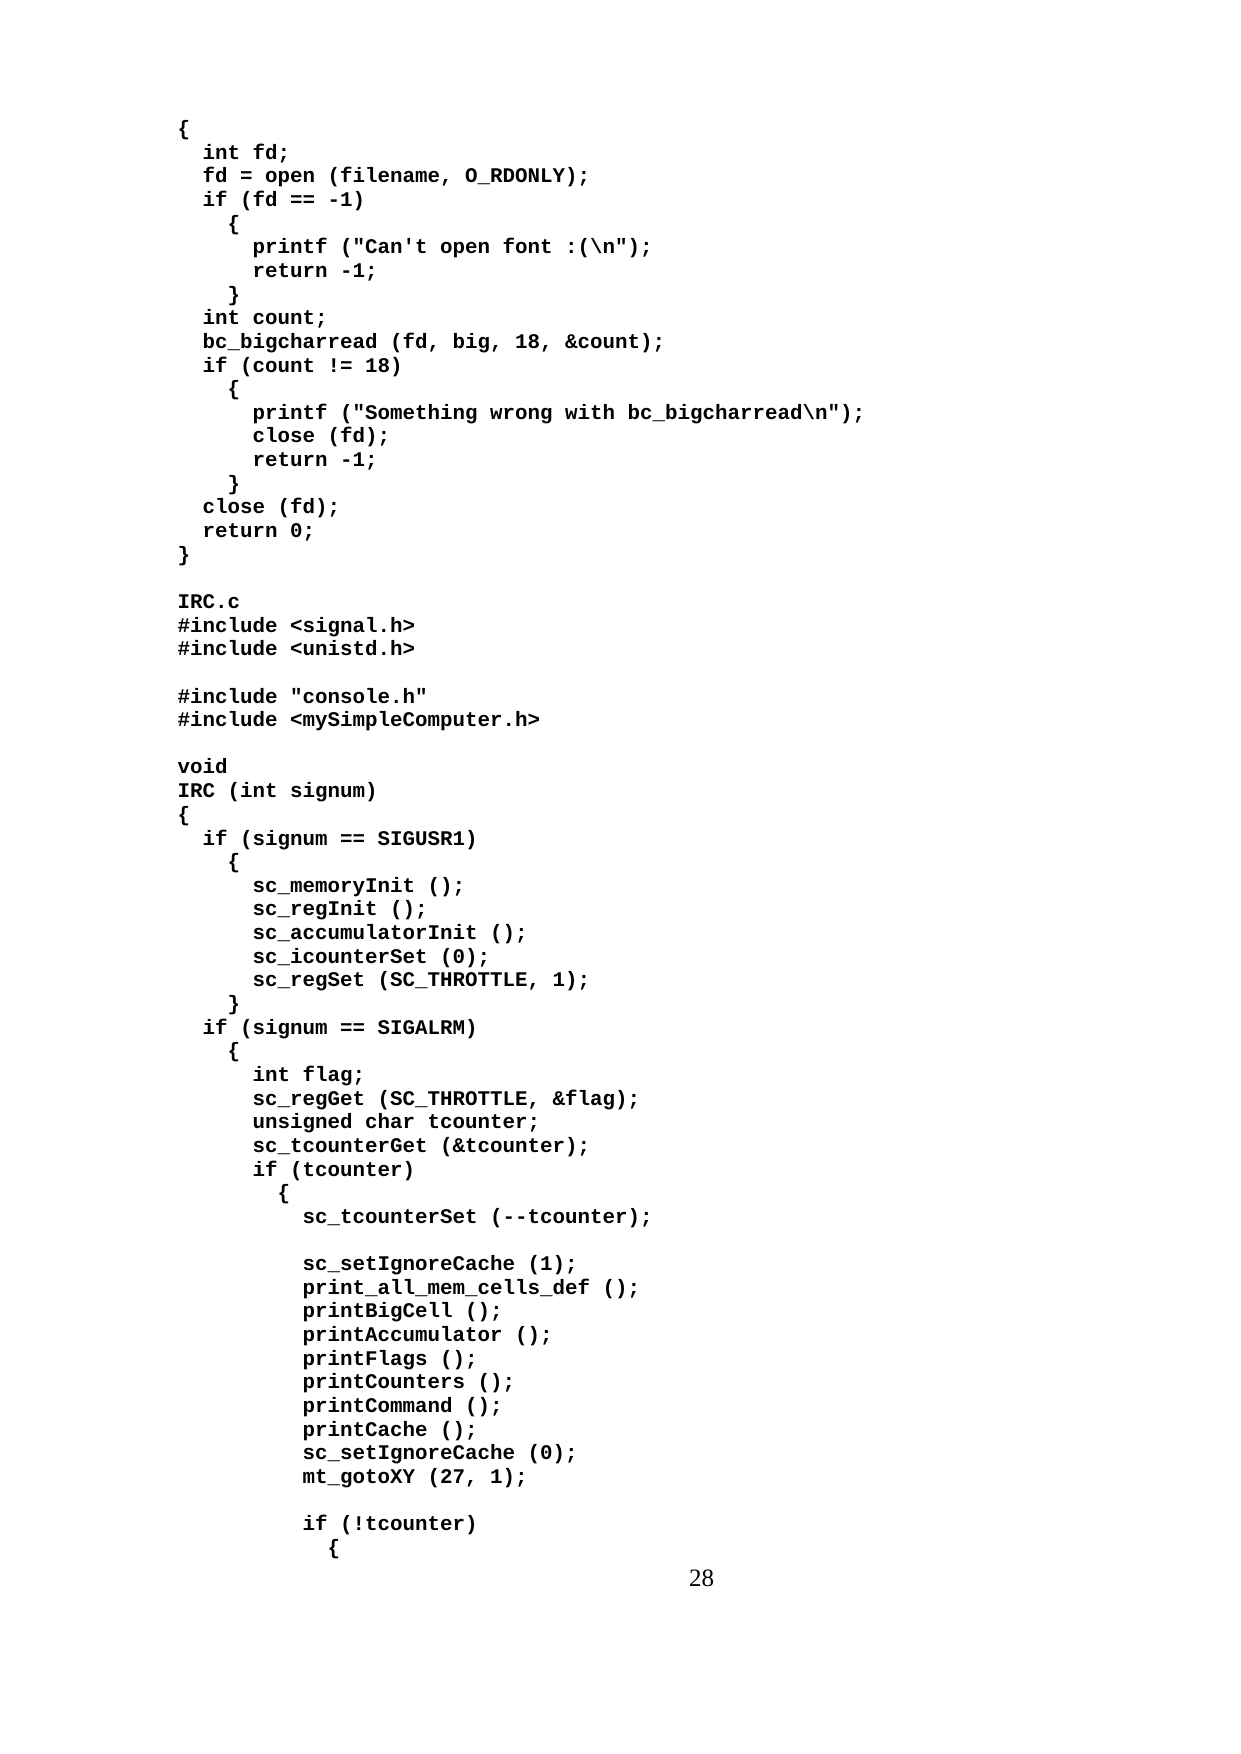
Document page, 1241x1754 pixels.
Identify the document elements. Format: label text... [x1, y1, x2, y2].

text sc_regGet (SC_THROTTLE, &flag); [177, 1088, 1152, 1111]
text IRC.c [177, 591, 1152, 615]
text { [177, 1537, 1152, 1561]
text #include <mySimpleComputer.h> [177, 709, 1152, 733]
text } [177, 284, 1152, 307]
text int count; [177, 307, 1152, 331]
text void [177, 757, 1152, 780]
text } [177, 993, 1152, 1017]
text sc_setIgnoreCache (0); [177, 1442, 1152, 1466]
text { [177, 1182, 1152, 1206]
text sc_setIgnoreCache (1); [177, 1253, 1152, 1277]
text bc_bigcharread (fd, big, 18, &count); [177, 331, 1152, 354]
text { [177, 213, 1152, 236]
text } [177, 473, 1152, 496]
text if (!tcounter) [177, 1513, 1152, 1537]
text sc_tcounterGet (&tcounter); [177, 1135, 1152, 1158]
text sc_tcounterSet (--tcounter); [177, 1206, 1152, 1229]
text { [177, 118, 1152, 142]
text if (tcounter) [177, 1158, 1152, 1182]
text sc_accumulatorInit (); [177, 922, 1152, 946]
text printCommand (); [177, 1395, 1152, 1419]
text #include "console.h" [177, 686, 1152, 709]
text return 0; [177, 520, 1152, 544]
text printCounters (); [177, 1371, 1152, 1395]
text { [177, 804, 1152, 827]
text if (signum == SIGUSR1) [177, 827, 1152, 851]
text printCache (); [177, 1419, 1152, 1442]
text sc_icounterSet (0); [177, 946, 1152, 969]
text if (fd == -1) [177, 189, 1152, 213]
text printBigCell (); [177, 1300, 1152, 1324]
text printf ("Something wrong with bc_bigcharread\n"); [177, 402, 1152, 426]
text close (fd); [177, 496, 1152, 520]
text sc_memoryInit (); [177, 875, 1152, 898]
text sc_regSet (SC_THROTTLE, 1); [177, 969, 1152, 993]
text unsigned char tcounter; [177, 1111, 1152, 1135]
text fd = open (filename, O_RDONLY); [177, 165, 1152, 189]
text { [177, 1040, 1152, 1064]
text int fd; [177, 142, 1152, 165]
text print_all_mem_cells_def (); [177, 1277, 1152, 1300]
text mt_gotoXY (27, 1); [177, 1466, 1152, 1489]
text printf ("Can't open font :(\n"); [177, 236, 1152, 260]
text printFlags (); [177, 1348, 1152, 1371]
text #include <unistd.h> [177, 638, 1152, 662]
text return -1; [177, 449, 1152, 473]
text } [177, 544, 1152, 567]
text if (count != 18) [177, 354, 1152, 378]
text close (fd); [177, 426, 1152, 449]
text { [177, 378, 1152, 402]
text if (signum == SIGALRM) [177, 1017, 1152, 1040]
text int flag; [177, 1064, 1152, 1088]
text #include <signal.h> [177, 615, 1152, 638]
text IRC (int signum) [177, 780, 1152, 804]
text { [177, 851, 1152, 875]
text return -1; [177, 260, 1152, 284]
text printAccumulator (); [177, 1324, 1152, 1348]
text sc_regInit (); [177, 898, 1152, 922]
